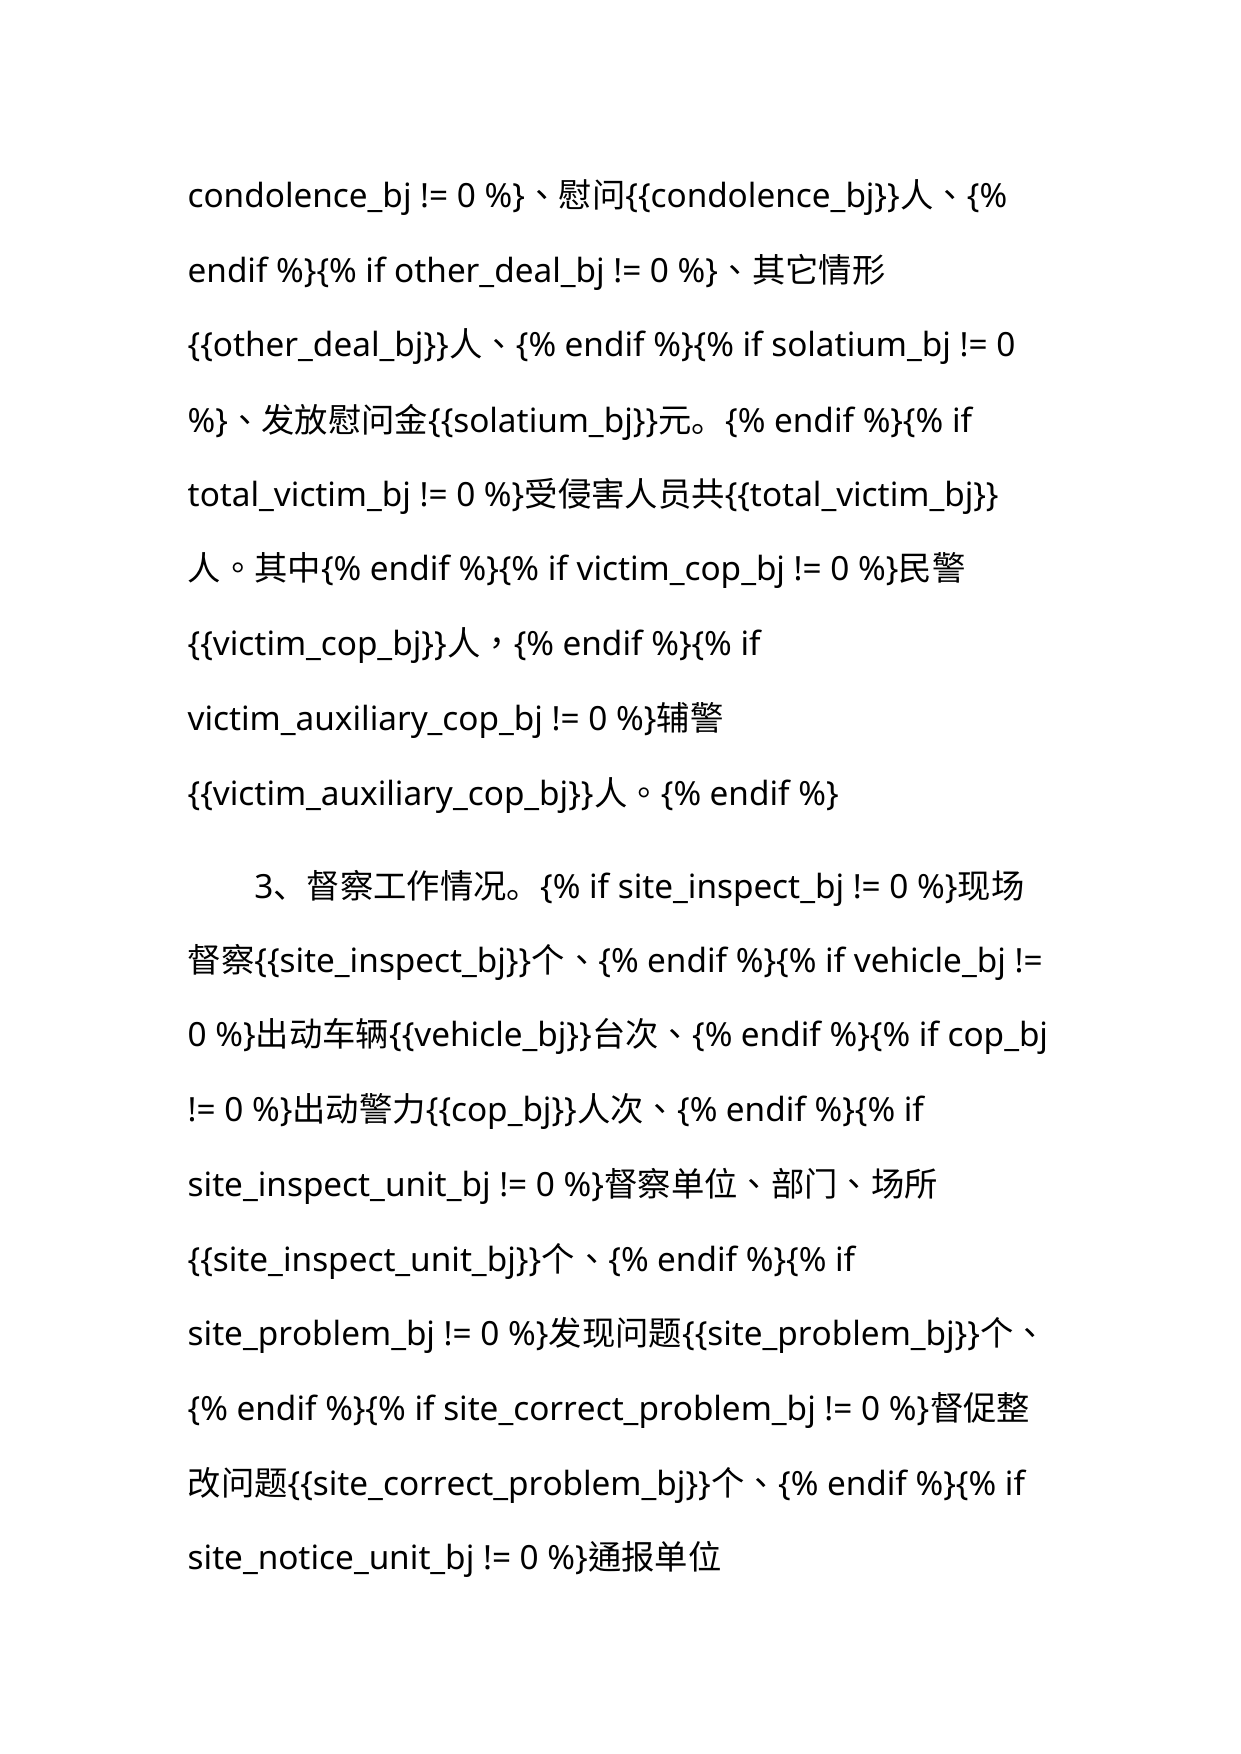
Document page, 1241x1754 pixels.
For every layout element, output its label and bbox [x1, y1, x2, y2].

text [187, 852, 1053, 1589]
text [187, 162, 1053, 824]
